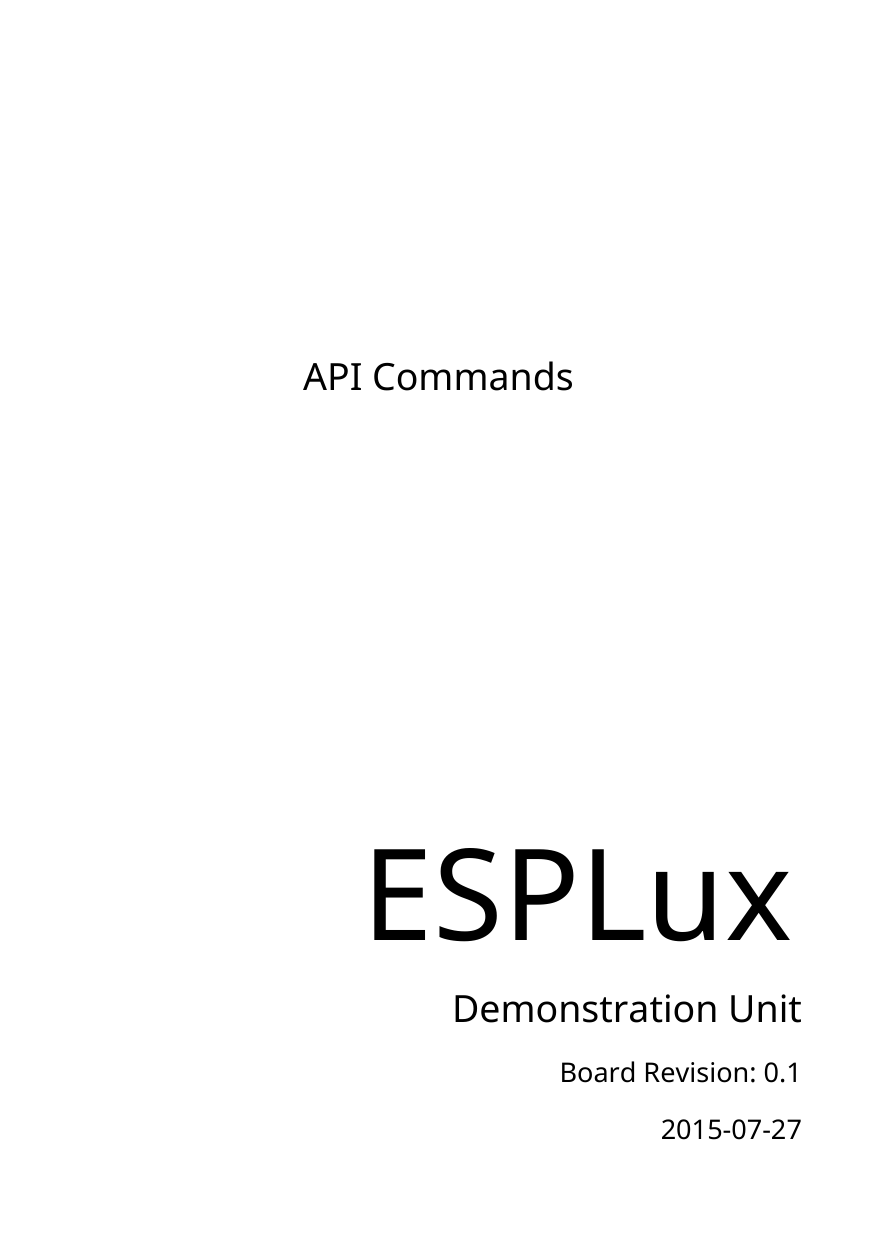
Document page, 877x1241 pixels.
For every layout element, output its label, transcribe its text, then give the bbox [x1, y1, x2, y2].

text 2015-07-27 [75, 1110, 802, 1147]
text ESPLux Demonstration Unit [75, 805, 802, 1033]
text API Commands [75, 350, 802, 401]
text Board Revision: 0.1 [75, 1054, 802, 1091]
